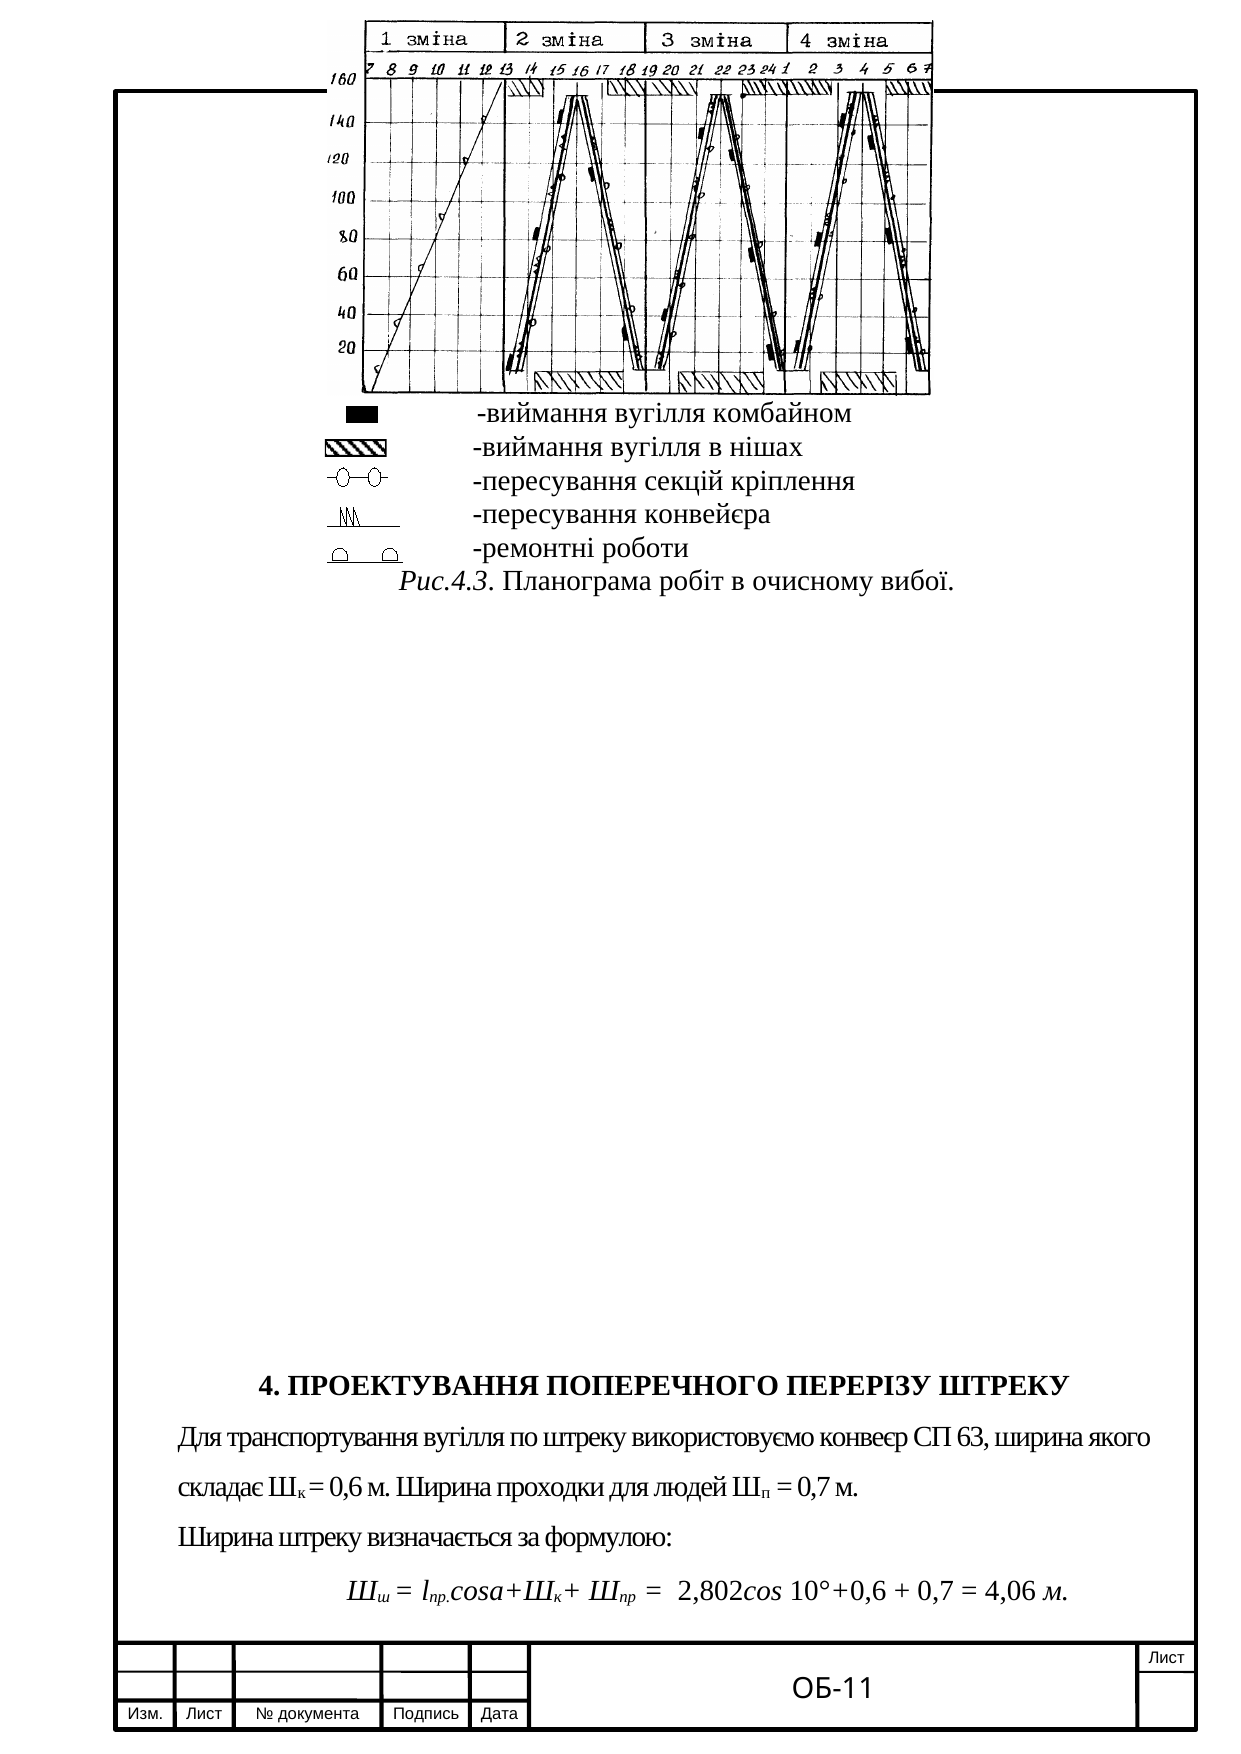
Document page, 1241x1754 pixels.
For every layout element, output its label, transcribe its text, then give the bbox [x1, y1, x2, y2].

text -ремонтні роботи [196, 530, 1152, 563]
text Ширина штреку визначається за формулою: [177, 1519, 1152, 1553]
text Шш = lпр.сosа+Шк+ Шпр = 2,802cos 10°+0,6 + 0,7 = 4,06 м. [177, 1573, 1150, 1607]
text -пересування секцій кріплення [196, 463, 1152, 496]
picture [346, 406, 378, 423]
text -виймання вугілля в нішах [196, 429, 1152, 463]
picture [324, 439, 387, 457]
text Рис.4.3. Планограма робіт в очисному вибої. [196, 563, 1152, 597]
text Для транспортування вугілля по штреку використовуємо конвеєр СП 63, ширина якого складає Шк = 0,6 м. Ширина проходки для людей Шп = 0,7 м. [177, 1419, 1152, 1502]
text -пересування конвейєра [196, 496, 1152, 530]
text -виймання вугілля комбайном [177, 118, 1152, 429]
text 4. ПРОЕКТУВАННЯ ПОПЕРЕЧНОГО ПЕРЕРІЗУ ШТРЕКУ [177, 1368, 1152, 1402]
picture [327, 20, 934, 396]
